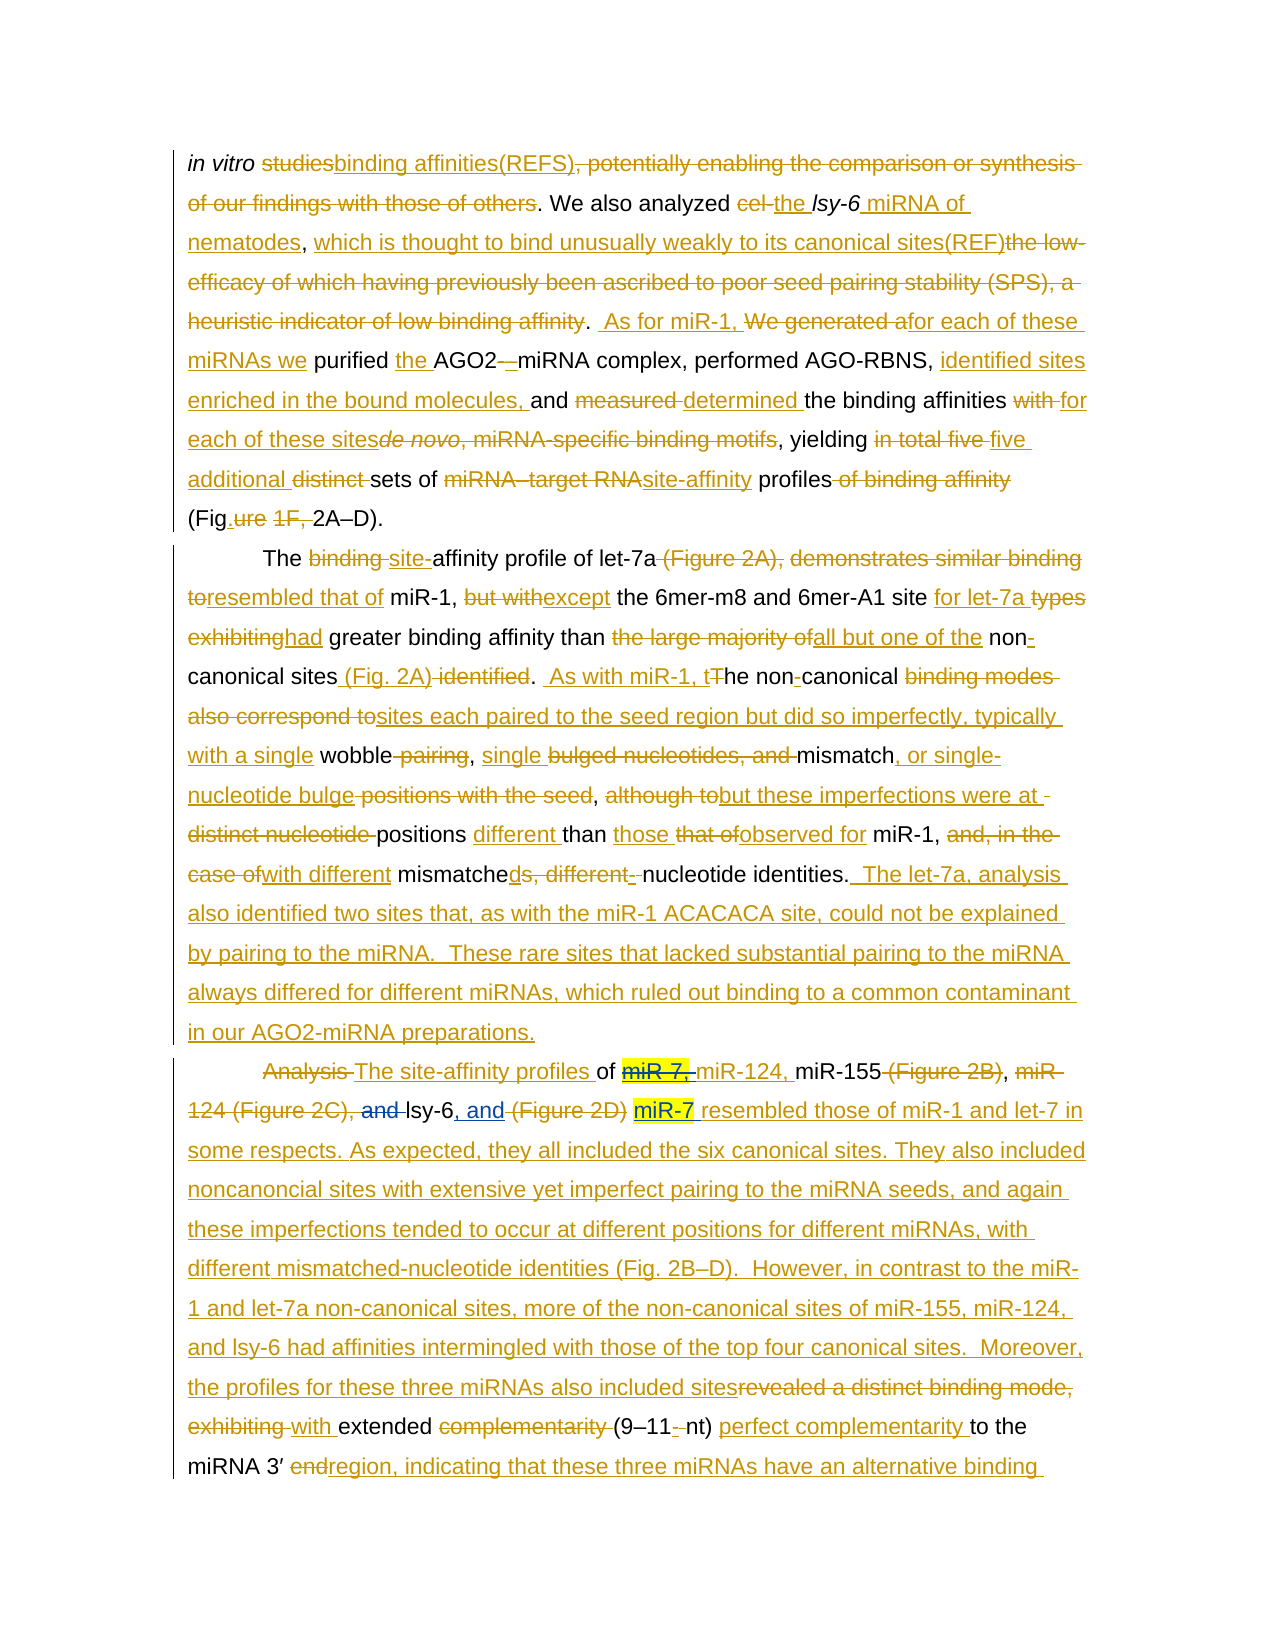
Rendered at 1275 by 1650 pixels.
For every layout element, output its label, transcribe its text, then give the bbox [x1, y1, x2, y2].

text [187, 1058, 1087, 1479]
text The affinity profile of let-7a miR-1, the 6mer-m8 and 6mer-A1 site greater binding affinity than noncanonical sites. he noncanonical wobble, mismatch, positions than miR-1, mismatchenucleotide identities. [187, 545, 1087, 1045]
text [187, 150, 1087, 532]
